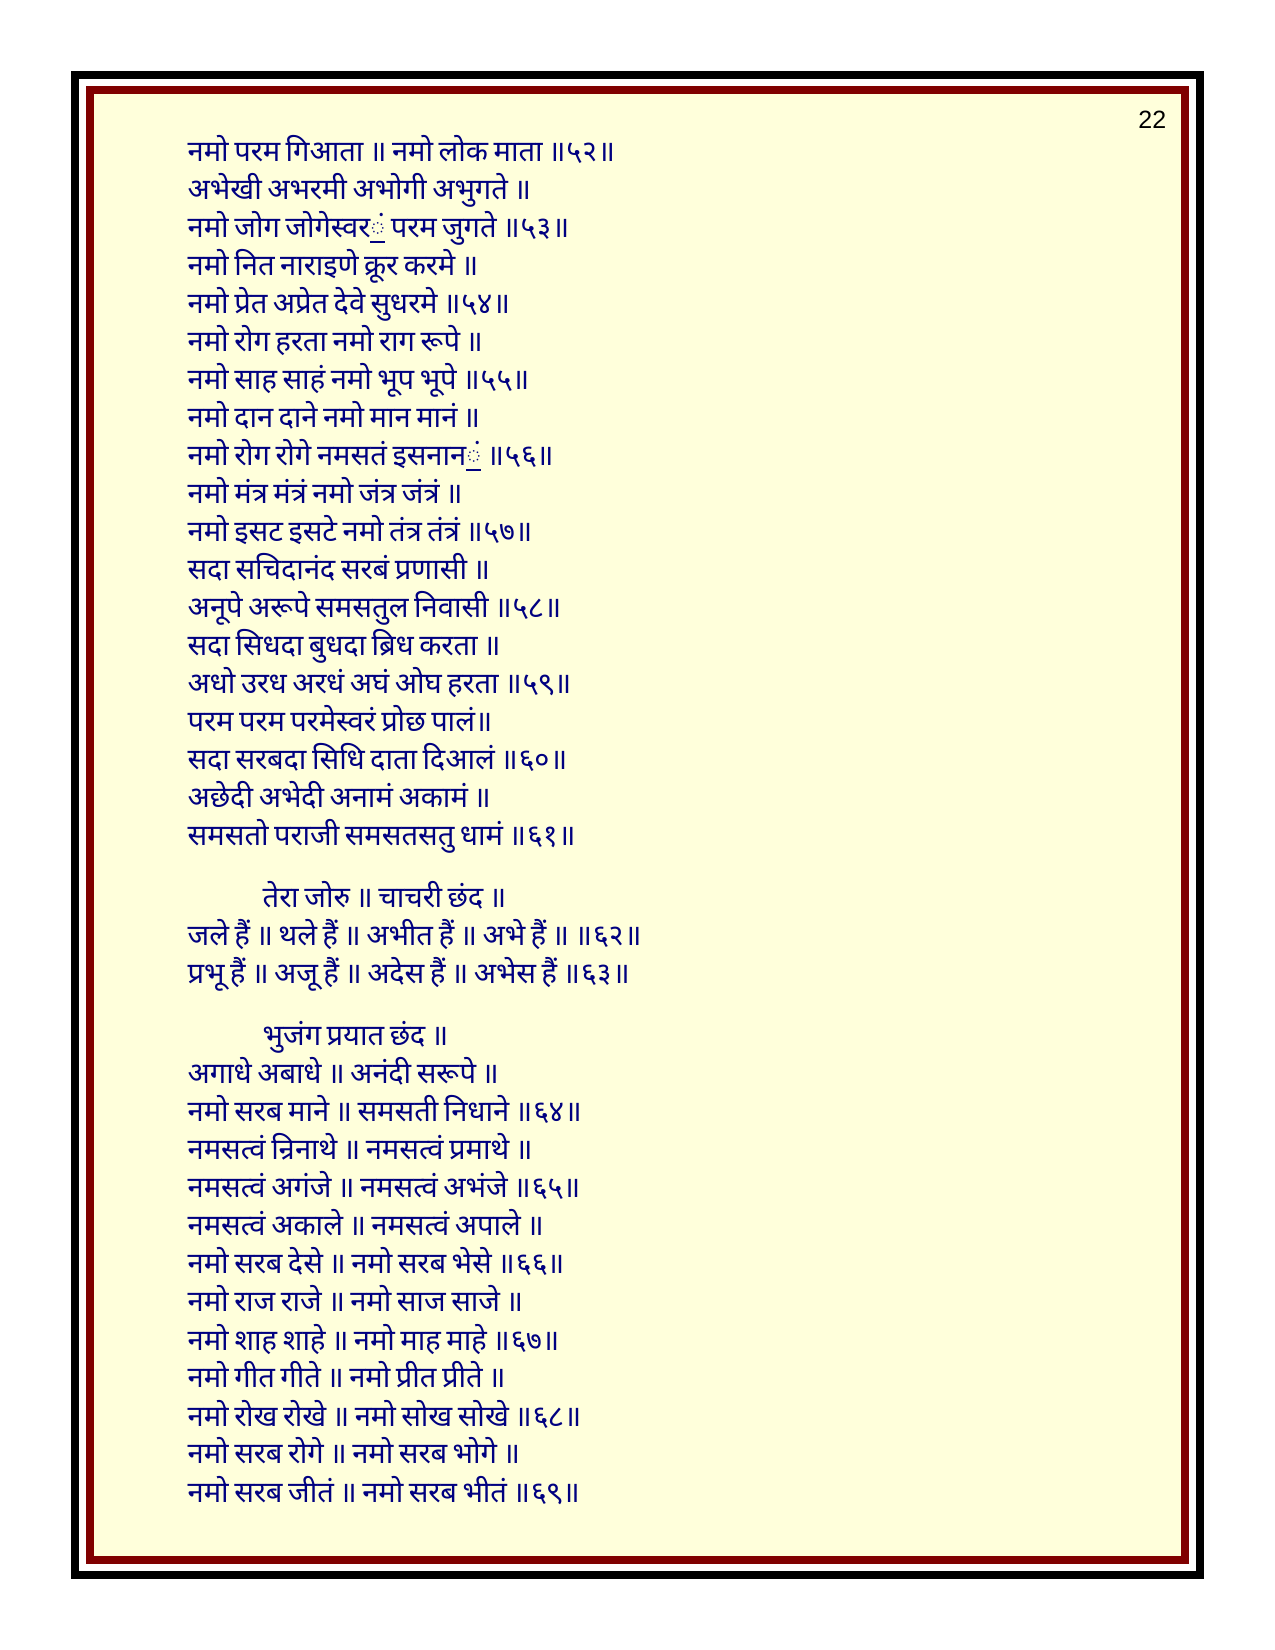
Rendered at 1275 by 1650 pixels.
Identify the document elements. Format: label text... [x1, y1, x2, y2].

text नमो गीत गीते ॥ नमो प्रीत प्रीते ॥ [187, 1362, 1087, 1400]
text प्रभू हैं ॥ अजू हैं ॥ अदेस हैं ॥ अभेस हैं ॥६३॥ [187, 957, 1087, 996]
text नमसत्वं अकाले ॥ नमसत्वं अपाले ॥ [187, 1210, 1087, 1248]
text अगाधे अबाधे ॥ अनंदी सरूपे ॥ [187, 1058, 1087, 1096]
text जले हैं ॥ थले हैं ॥ अभीत हैं ॥ अभे हैं ॥ ॥६२॥ [187, 919, 1087, 957]
text अछेदी अभेदी अनामं अकामं ॥ [187, 781, 1087, 819]
text नमो सरब रोगे ॥ नमो सरब भोगे ॥ [187, 1438, 1087, 1476]
text नमो रोग हरता नमो राग रूपे ॥ [187, 325, 1087, 363]
text सदा सचिदानंद सरबं प्रणासी ॥ [187, 553, 1087, 591]
text अभेखी अभरमी अभोगी अभुगते ॥ [187, 173, 1087, 211]
text नमो इसट इसटे नमो तंत्र तंत्रं ॥५७॥ [187, 515, 1087, 553]
text नमो जोग जोगेस्वरं परम जुगते ॥५३॥ [187, 211, 1087, 249]
text नमो दान दाने नमो मान मानं ॥ [187, 401, 1087, 439]
text नमो रोख रोखे ॥ नमो सोख सोखे ॥६८॥ [187, 1400, 1087, 1438]
text अधो उरध अरधं अघं ओघ हरता ॥५९॥ [187, 667, 1087, 705]
text तेरा जोरु ॥ चाचरी छंद ॥ [187, 881, 1087, 919]
text समसतो पराजी समसतसतु धामं ॥६१॥ [187, 819, 1087, 857]
text नमो शाह शाहे ॥ नमो माह माहे ॥६७॥ [187, 1324, 1087, 1362]
text भुजंग प्रयात छंद ॥ [187, 1019, 1087, 1058]
text परम परम परमेस्वरं प्रोछ पालं॥ [187, 705, 1087, 743]
text सदा सिधदा बुधदा ब्रिध करता ॥ [187, 629, 1087, 667]
text नमसत्वं न्रिनाथे ॥ नमसत्वं प्रमाथे ॥ [187, 1134, 1087, 1172]
text नमो रोग रोगे नमसतं इसनानं ॥५६॥ [187, 439, 1087, 477]
text नमो मंत्र मंत्रं नमो जंत्र जंत्रं ॥ [187, 477, 1087, 515]
text नमो सरब माने ॥ समसती निधाने ॥६४॥ [187, 1096, 1087, 1134]
text नमो प्रेत अप्रेत देवे सुधरमे ॥५४॥ [187, 287, 1087, 325]
text नमो राज राजे ॥ नमो साज साजे ॥ [187, 1286, 1087, 1324]
text नमो सरब देसे ॥ नमो सरब भेसे ॥६६॥ [187, 1248, 1087, 1286]
text अनूपे अरूपे समसतुल निवासी ॥५८॥ [187, 591, 1087, 629]
text नमो नित नाराइणे क्रूर करमे ॥ [187, 249, 1087, 287]
text नमो परम गिआता ॥ नमो लोक माता ॥५२॥ [187, 135, 1087, 173]
text नमो सरब जीतं ॥ नमो सरब भीतं ॥६९॥ [187, 1476, 1087, 1514]
text नमो साह साहं नमो भूप भूपे ॥५५॥ [187, 363, 1087, 401]
text सदा सरबदा सिधि दाता दिआलं ॥६०॥ [187, 743, 1087, 781]
text नमसत्वं अगंजे ॥ नमसत्वं अभंजे ॥६५॥ [187, 1172, 1087, 1210]
